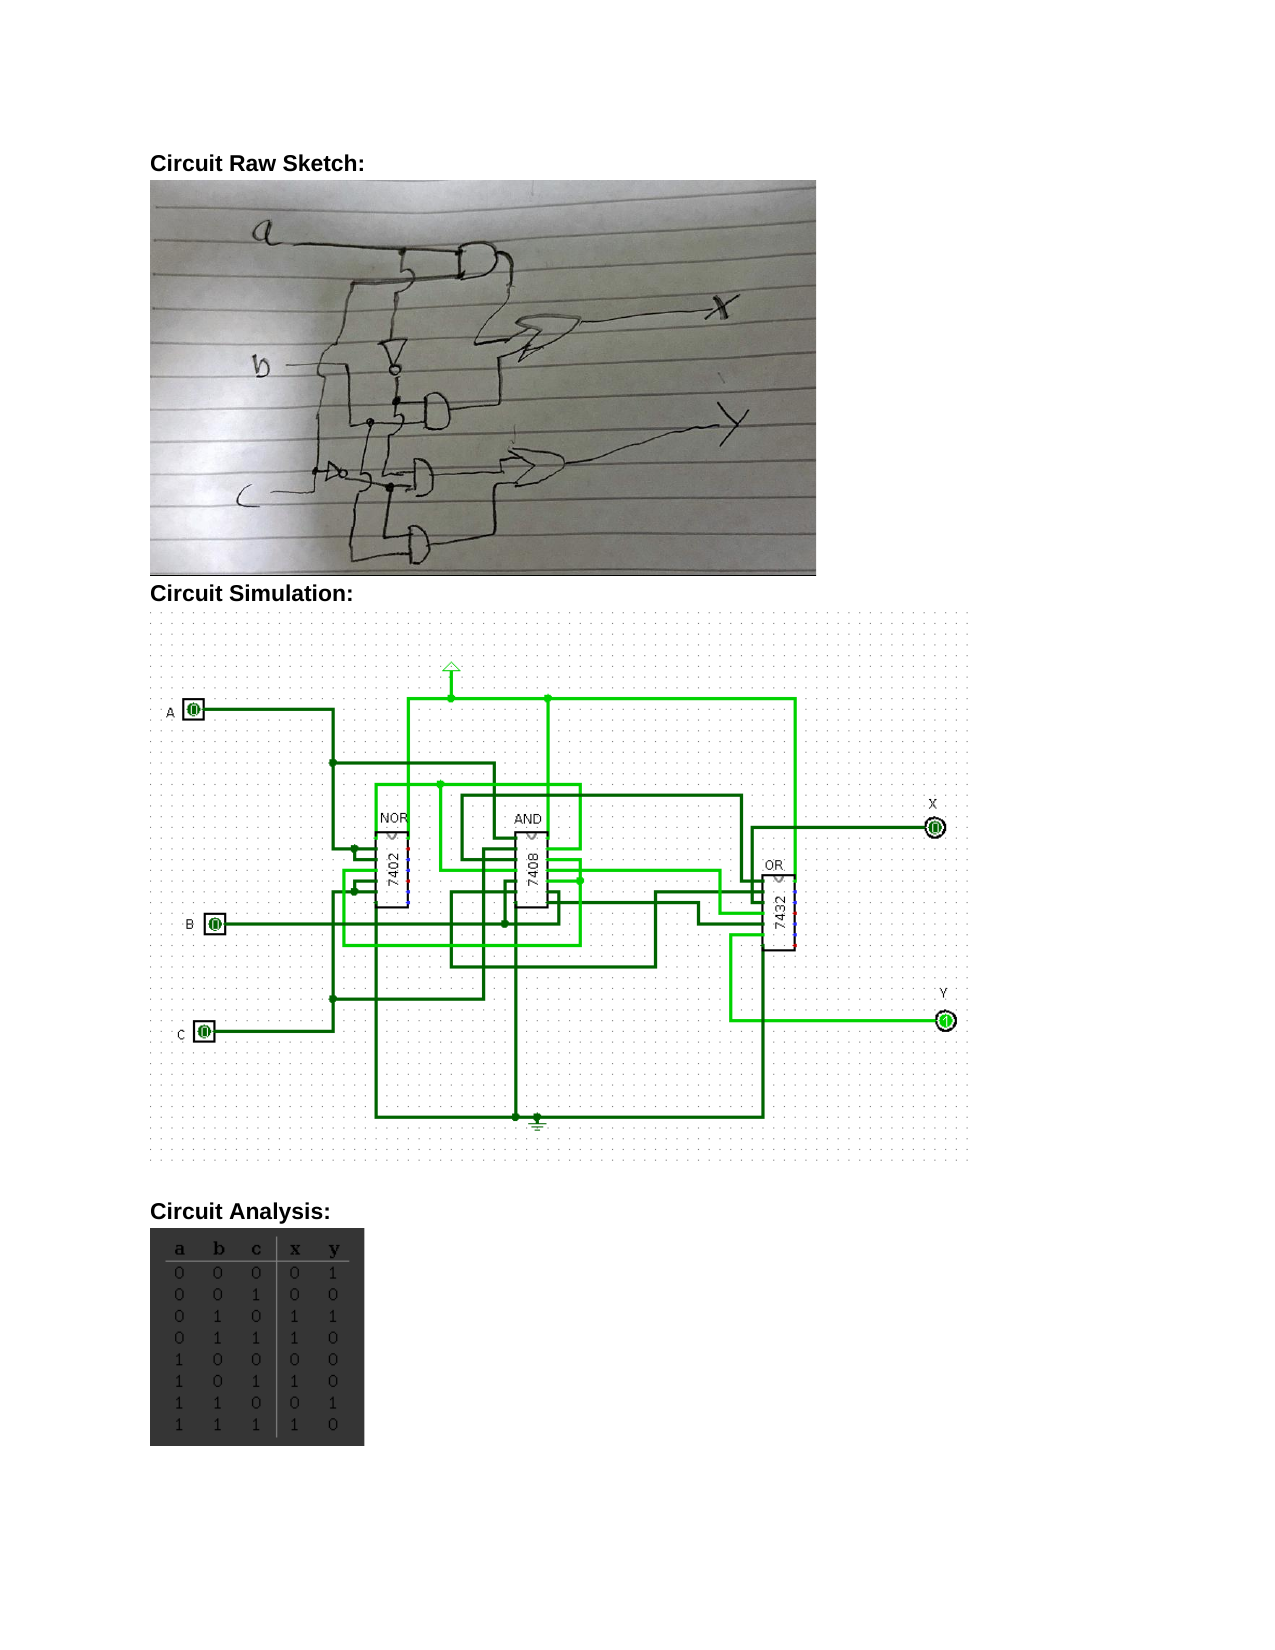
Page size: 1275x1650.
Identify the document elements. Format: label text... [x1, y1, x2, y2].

picture [150, 609, 972, 1164]
picture [150, 180, 817, 576]
picture [150, 1228, 365, 1446]
text Circuit Raw Sketch: [150, 150, 1125, 176]
text Circuit Analysis: [150, 1198, 1125, 1224]
text Circuit Simulation: [150, 579, 1125, 606]
